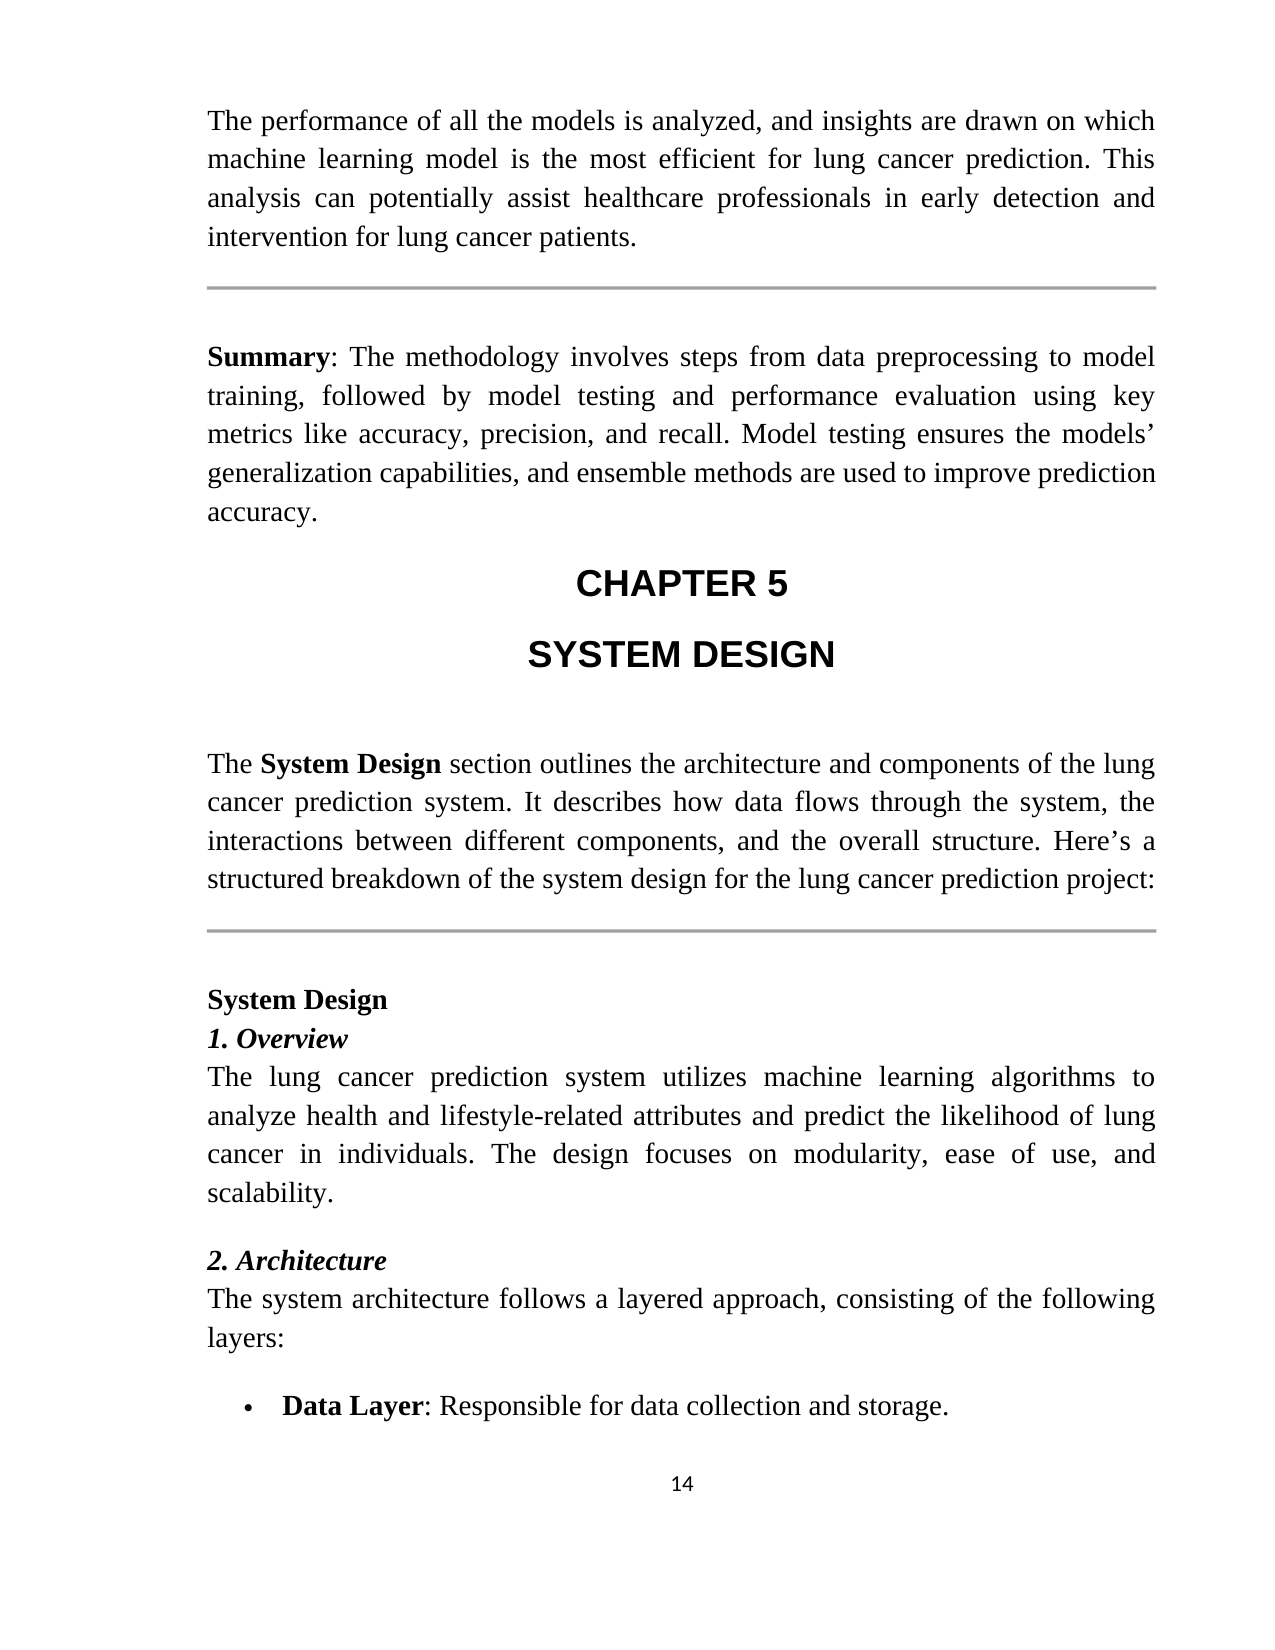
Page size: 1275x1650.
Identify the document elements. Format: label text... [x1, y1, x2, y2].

subtitle 1. Overview [207, 1021, 1156, 1054]
list Data Layer: Responsible for data collection and storage. [244, 1388, 1156, 1421]
subtitle SYSTEM DESIGN [207, 632, 1156, 676]
text The system architecture follows a layered approach, consisting of the following layers: [207, 1281, 1156, 1353]
text The lung cancer prediction system utilizes machine learning algorithms to analyze health and lifestyle-related attributes and predict the likelihood of lung cancer in individuals. The design focuses on modularity, ease of use, and scalability. [207, 1059, 1156, 1209]
subtitle 2. Architecture [207, 1243, 1156, 1276]
text The performance of all the models is analyzed, and insights are drawn on which machine learning model is the most efficient for lung cancer prediction. This analysis can potentially assist healthcare professionals in early detection and intervention for lung cancer patients. [207, 103, 1156, 252]
subtitle System Design [207, 982, 1156, 1016]
subtitle CHAPTER 5 [207, 561, 1156, 604]
text The System Design section outlines the architecture and components of the lung cancer prediction system. It describes how data flows through the system, the interactions between different components, and the overall structure. Here’s a structured breakdown of the system design for the lung cancer prediction project: [207, 746, 1156, 895]
text Summary: The methodology involves steps from data preprocessing to model training, followed by model testing and performance evaluation using key metrics like accuracy, precision, and recall. Model testing ensures the models’ generalization capabilities, and ensemble methods are used to improve prediction accuracy. [207, 339, 1156, 527]
